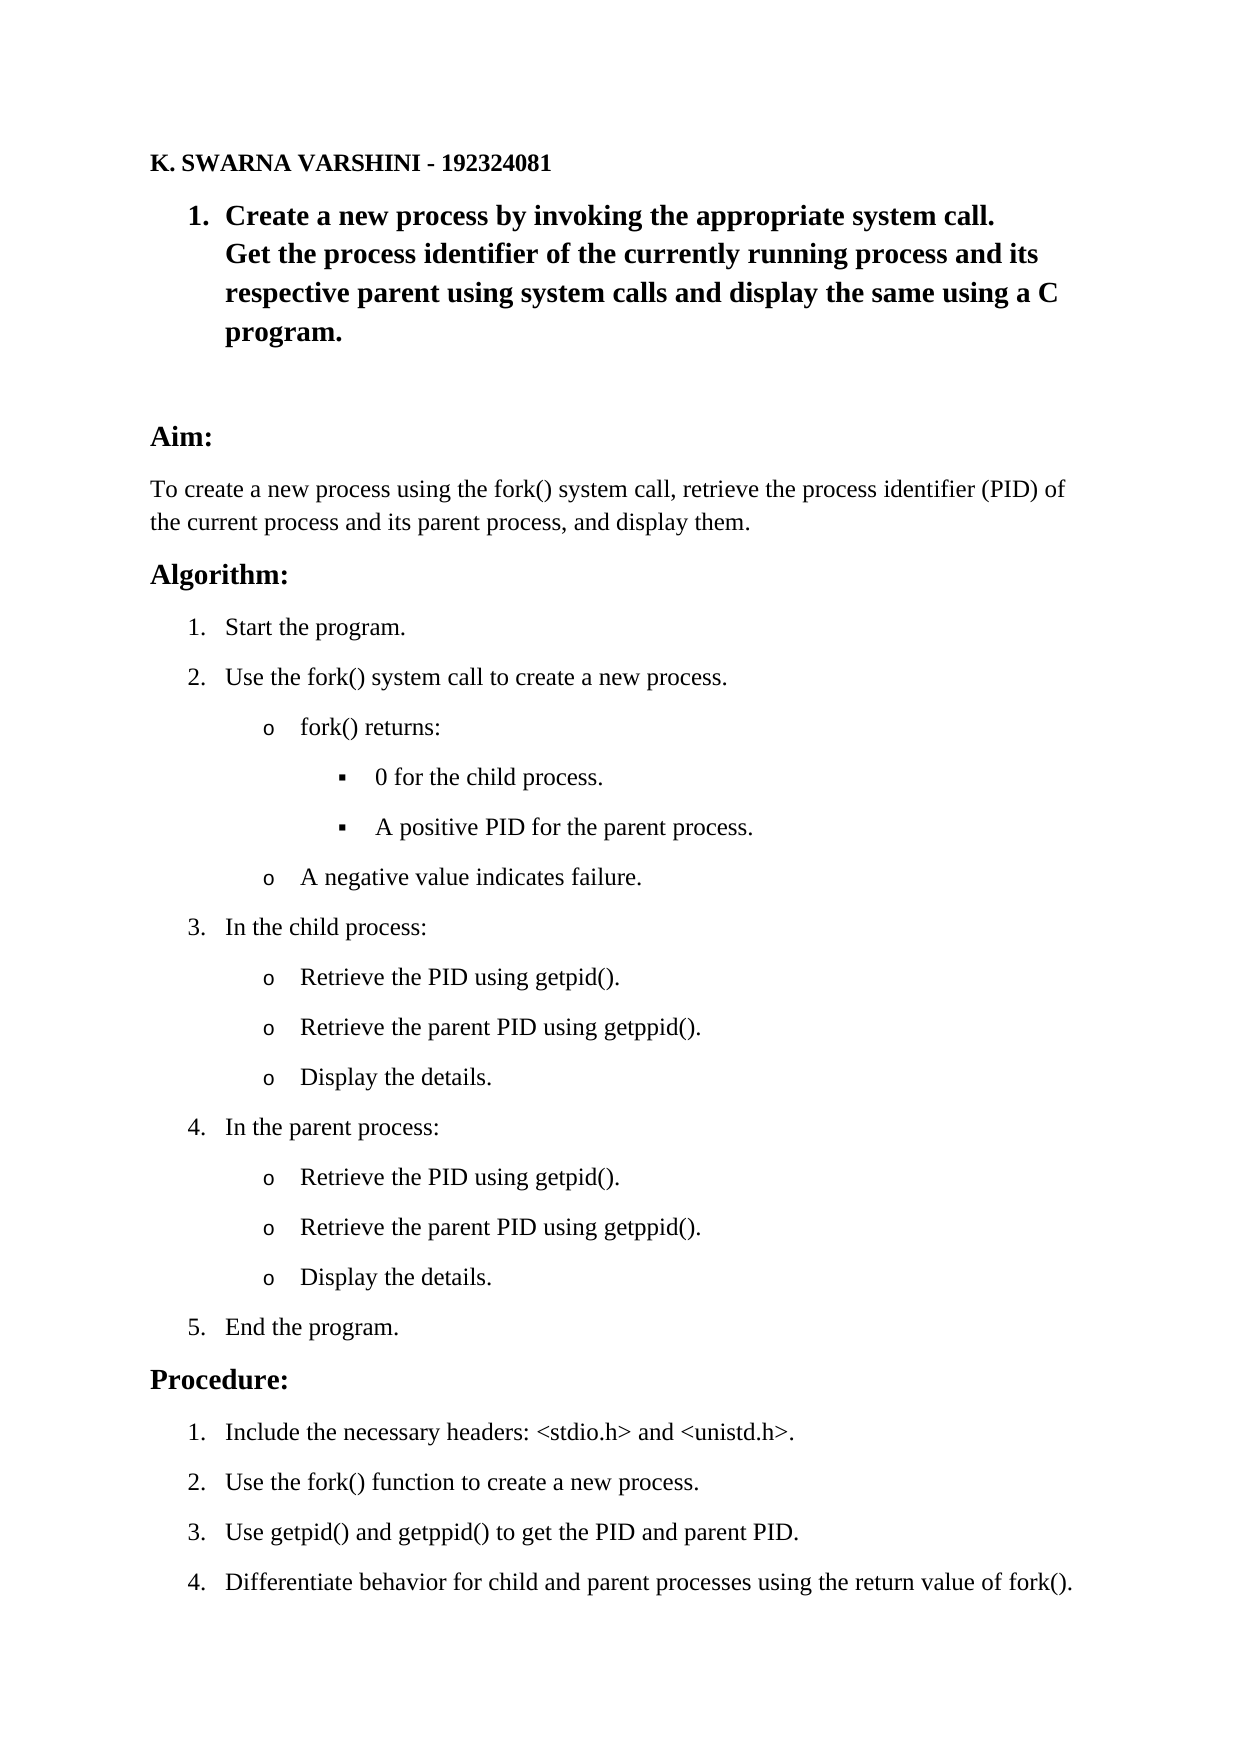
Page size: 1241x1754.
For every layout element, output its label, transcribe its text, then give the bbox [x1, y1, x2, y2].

list Differentiate behavior for child and parent processes using the return value of fork(). [187, 1567, 1101, 1596]
list Retrieve the PID using getpid(). [262, 962, 1101, 992]
list Retrieve the parent PID using getppid(). [262, 1212, 1101, 1242]
list In the parent process: [187, 1112, 1101, 1141]
text K. SWARNA VARSHINI - 192324081 [150, 148, 1101, 177]
list 0 for the child process. [337, 762, 1101, 791]
list In the child process: [187, 912, 1101, 941]
text respective parent using system calls and display the same using a C program. [225, 275, 1101, 347]
list Use the fork() function to create a new process. [187, 1467, 1101, 1496]
subtitle Procedure: [150, 1362, 1101, 1395]
list Display the details. [262, 1062, 1101, 1092]
list Display the details. [262, 1262, 1101, 1291]
list fork() returns: [262, 712, 1101, 742]
subtitle Aim: [150, 419, 1101, 452]
list Use the fork() system call to create a new process. [187, 662, 1101, 691]
list Start the program. [187, 612, 1101, 641]
list A negative value indicates failure. [262, 862, 1101, 892]
list Use getpid() and getppid() to get the PID and parent PID. [187, 1517, 1101, 1546]
list A positive PID for the parent process. [337, 812, 1101, 841]
list Include the necessary headers: <stdio.h> and <unistd.h>. [187, 1417, 1101, 1446]
list Retrieve the PID using getpid(). [262, 1162, 1101, 1192]
text To create a new process using the fork() system call, retrieve the process identifier (PID) of the current process and its parent process, and display them. [150, 474, 1089, 536]
list End the program. [187, 1312, 1101, 1341]
subtitle Create a new process by invoking the appropriate system call. Get the process identifier of the currently running process and its [187, 198, 1046, 270]
list Retrieve the parent PID using getppid(). [262, 1012, 1101, 1042]
subtitle Algorithm: [150, 557, 1101, 590]
